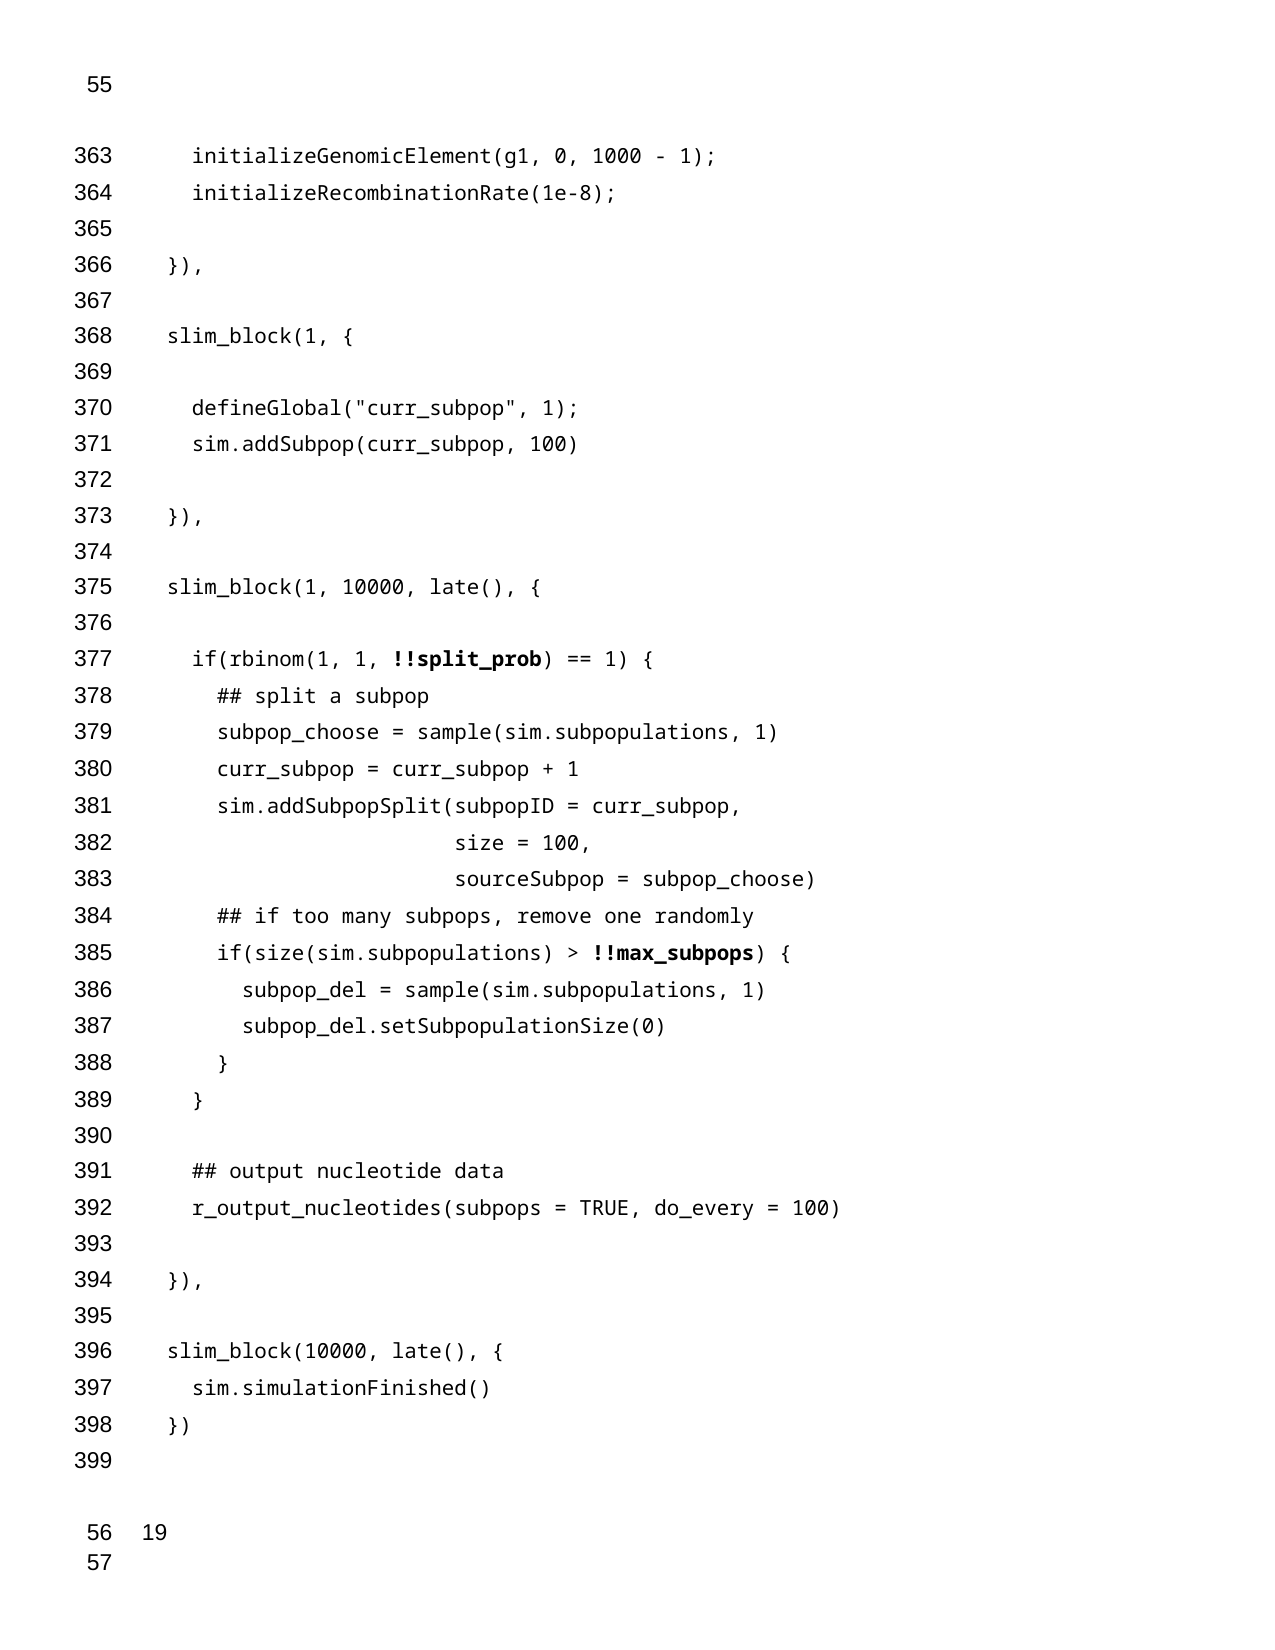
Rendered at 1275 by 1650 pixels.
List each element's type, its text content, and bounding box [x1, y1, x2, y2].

text ## if too many subpops, remove one randomly [142, 901, 1133, 930]
text curr_subpop = curr_subpop + 1 [142, 754, 1133, 783]
text slim_block(10000, late(), { [142, 1336, 1133, 1365]
text }), [142, 250, 1133, 278]
text initializeGenomicElement(g1, 0, 1000 - 1); [142, 142, 1133, 170]
text subpop_del.setSubpopulationSize(0) [142, 1012, 1133, 1040]
text defineGlobal("curr_subpop", 1); [142, 393, 1133, 421]
text }) [142, 1410, 1133, 1438]
text } [142, 1048, 1133, 1077]
text size = 100, [142, 828, 1133, 856]
text r_output_nucleotides(subpops = TRUE, do_every = 100) [142, 1193, 1133, 1222]
text ## split a subpop [142, 681, 1133, 709]
text ## output nucleotide data [142, 1157, 1133, 1185]
text initializeRecombinationRate(1e-8); [142, 178, 1133, 207]
text } [142, 1085, 1133, 1114]
text }), [142, 501, 1133, 529]
text slim_block(1, { [142, 321, 1133, 350]
text subpop_del = sample(sim.subpopulations, 1) [142, 975, 1133, 1003]
text subpop_choose = sample(sim.subpopulations, 1) [142, 717, 1133, 746]
text sim.addSubpop(curr_subpop, 100) [142, 429, 1133, 458]
text if(rbinom(1, 1, !!split_prob) == 1) { [142, 644, 1133, 672]
text sim.addSubpopSplit(subpopID = curr_subpop, [142, 791, 1133, 819]
text slim_block(1, 10000, late(), { [142, 572, 1133, 601]
text sim.simulationFinished() [142, 1373, 1133, 1402]
text }), [142, 1265, 1133, 1293]
text sourceSubpop = subpop_choose) [142, 864, 1133, 893]
text if(size(sim.subpopulations) > !!max_subpops) { [142, 938, 1133, 967]
